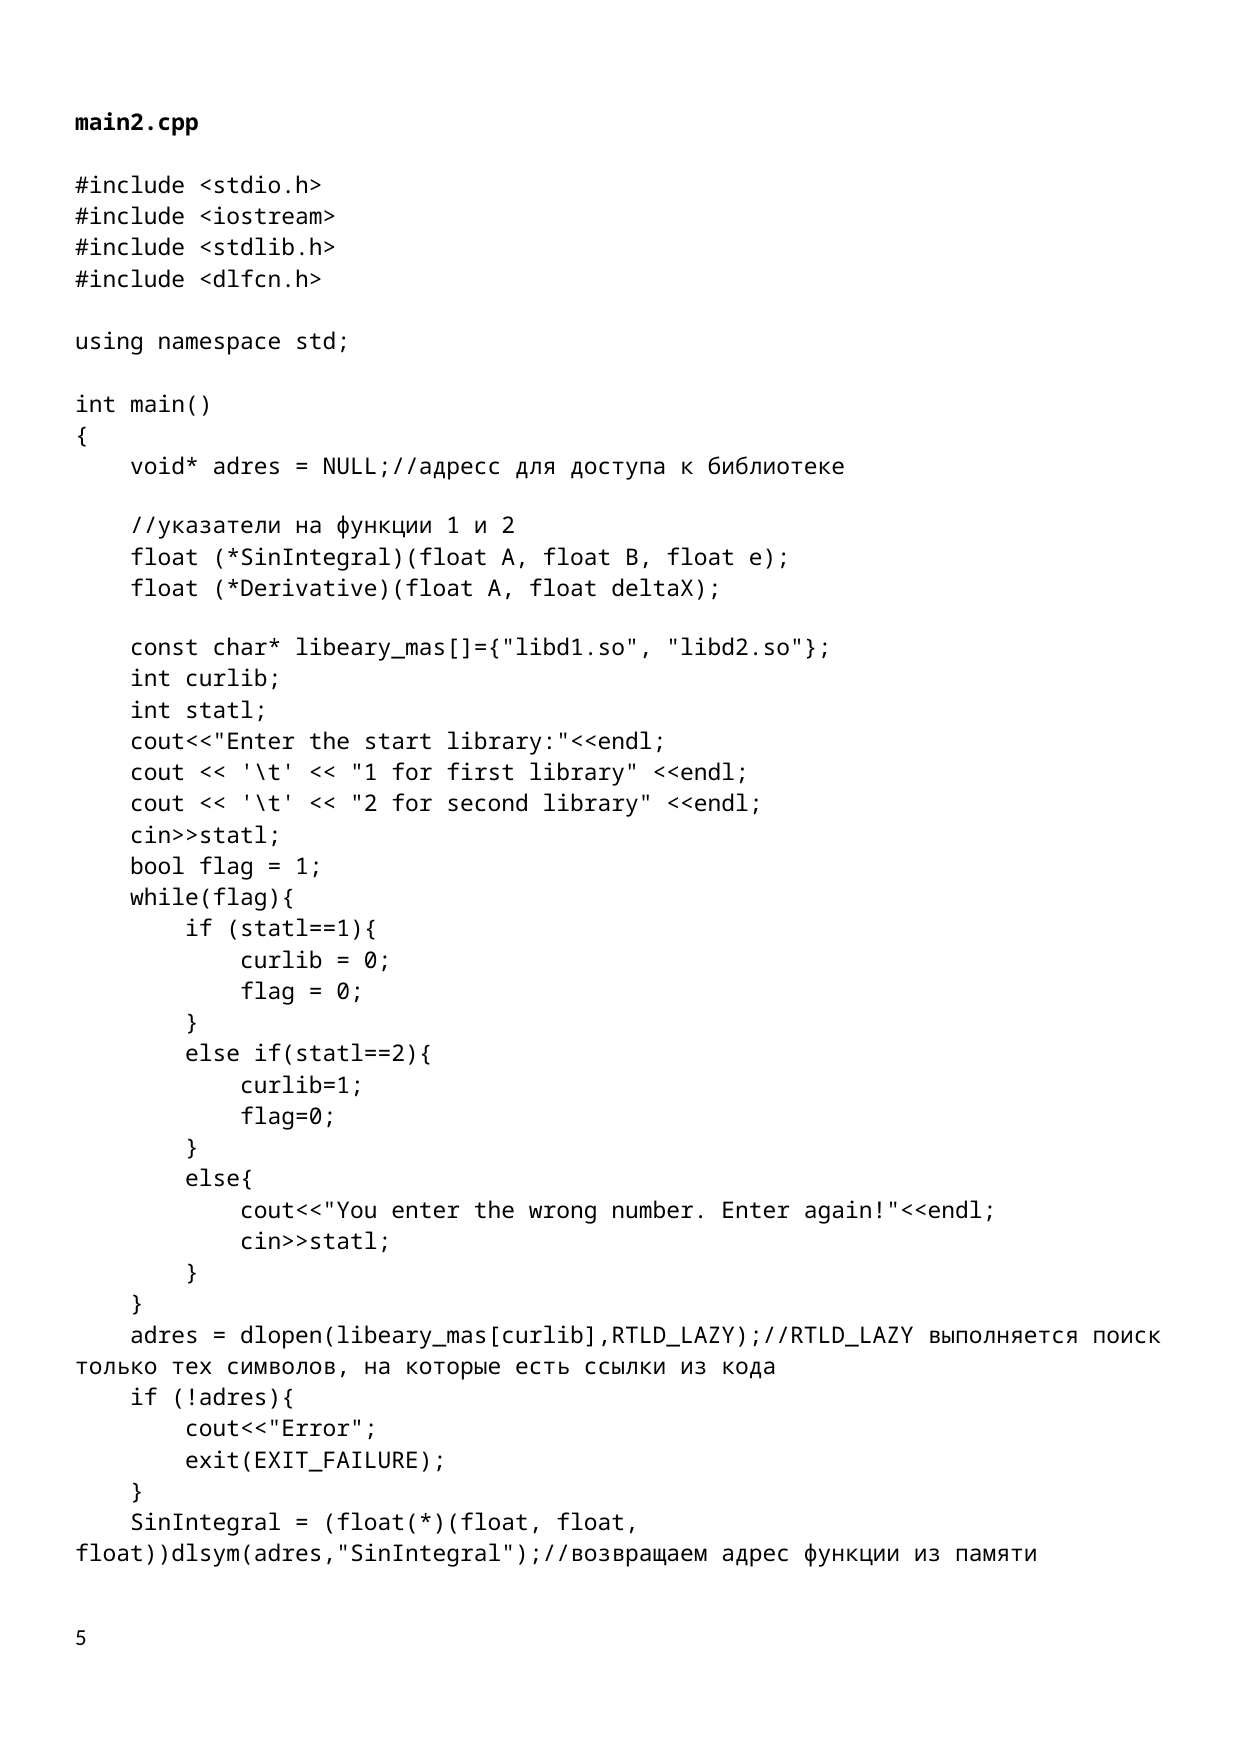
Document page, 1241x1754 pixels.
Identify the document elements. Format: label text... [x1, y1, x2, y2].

text } [75, 1131, 1165, 1162]
text else{ [75, 1162, 1165, 1193]
text main2.cpp [75, 106, 1165, 137]
text cin>>statl; [75, 1225, 1165, 1256]
text #include <iostream> [75, 200, 1165, 231]
text void* adres = NULL;//адресс для доступа к библиотеке [75, 450, 1165, 481]
text cout << '\t' << "1 for first library" <<endl; [75, 756, 1165, 787]
text adres = dlopen(libeary_mas[curlib],RTLD_LAZY);//RTLD_LAZY выполняется поиск только тех символов, на которые есть ссылки из кода [75, 1318, 1165, 1381]
text } [75, 1256, 1165, 1287]
text using namespace std; [75, 325, 1165, 356]
text } [75, 1006, 1165, 1037]
text cout<<"Enter the start library:"<<endl; [75, 725, 1165, 756]
text flag = 0; [75, 975, 1165, 1006]
text const char* libeary_mas[]={"libd1.so", "libd2.so"}; [75, 631, 1165, 662]
text } [75, 1287, 1165, 1318]
text #include <stdlib.h> [75, 231, 1165, 262]
text float (*SinIntegral)(float A, float B, float e); [75, 541, 1165, 572]
text if (statl==1){ [75, 912, 1165, 943]
text cout << '\t' << "2 for second library" <<endl; [75, 787, 1165, 818]
text if (!adres){ [75, 1381, 1165, 1412]
text cin>>statl; [75, 818, 1165, 850]
text curlib=1; [75, 1068, 1165, 1100]
text //указатели на функции 1 и 2 [75, 509, 1165, 541]
text curlib = 0; [75, 943, 1165, 975]
text } [75, 1475, 1165, 1506]
text else if(statl==2){ [75, 1037, 1165, 1068]
text #include <dlfcn.h> [75, 262, 1165, 294]
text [75, 1506, 1165, 1568]
text flag=0; [75, 1100, 1165, 1131]
text while(flag){ [75, 881, 1165, 912]
text { [75, 419, 1165, 450]
text exit(EXIT_FAILURE); [75, 1443, 1165, 1475]
text bool flag = 1; [75, 850, 1165, 881]
text int statl; [75, 693, 1165, 725]
text float (*Derivative)(float A, float deltaX); [75, 572, 1165, 603]
text cout<<"You enter the wrong number. Enter again!"<<endl; [75, 1193, 1165, 1225]
text int main() [75, 387, 1165, 419]
text cout<<"Error"; [75, 1412, 1165, 1443]
text int curlib; [75, 662, 1165, 693]
text #include <stdio.h> [75, 169, 1165, 200]
